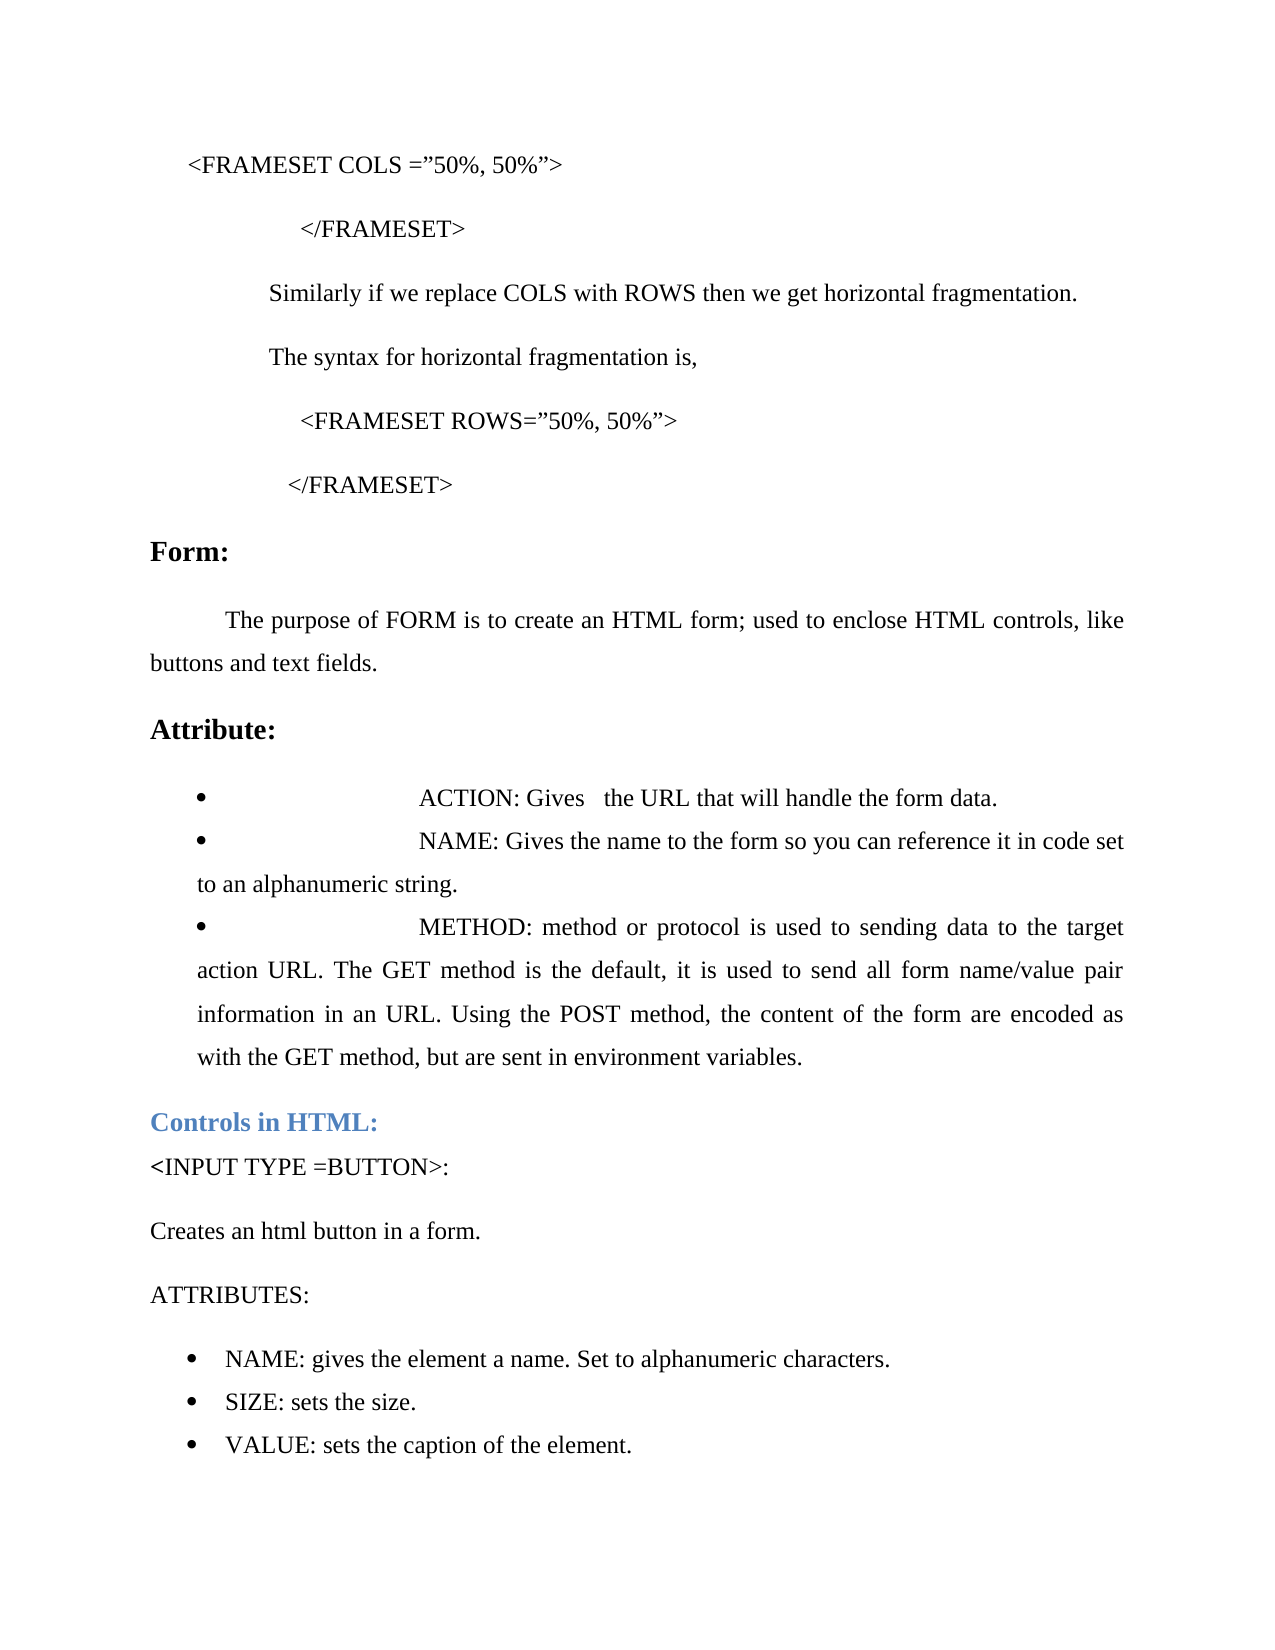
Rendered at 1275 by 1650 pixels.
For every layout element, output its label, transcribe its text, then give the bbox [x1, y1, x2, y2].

list NAME: Gives the name to the form so you can reference it in code set to an alphanumeric string. [197, 826, 1125, 898]
text <INPUT TYPE =BUTTON>: [150, 1152, 1125, 1181]
subtitle Controls in HTML: [150, 1106, 1125, 1137]
text Similarly if we replace COLS with ROWS then we get horizontal fragmentation. [187, 278, 1125, 307]
list NAME: gives the element a name. Set to alphanumeric characters. [187, 1344, 1125, 1373]
list VALUE: sets the caption of the element. [187, 1431, 1125, 1459]
text <FRAMESET ROWS=”50%, 50%”> [187, 406, 1125, 434]
text The syntax for horizontal fragmentation is, [187, 342, 1125, 371]
text <FRAMESET COLS =”50%, 50%”> [187, 150, 1125, 179]
text ATTRIBUTES: [150, 1280, 1125, 1309]
text </FRAMESET> [187, 470, 1125, 498]
text The purpose of FORM is to create an HTML form; used to enclose HTML controls, like buttons and text fields. [150, 605, 1125, 677]
text Form: [150, 534, 1125, 567]
text Attribute: [150, 712, 1125, 746]
text Creates an html button in a form. [150, 1216, 1125, 1245]
list METHOD: method or protocol is used to sending data to the target action URL. The GET method is the default, it is used to send all form name/value pair information in an URL. Using the POST method, the content of the form are encoded as with the GET method, but are sent in environment variables. [197, 912, 1125, 1071]
list SIZE: sets the size. [187, 1387, 1125, 1416]
text </FRAMESET> [187, 214, 1125, 243]
list ACTION: Gives the URL that will handle the form data. [197, 783, 1125, 812]
